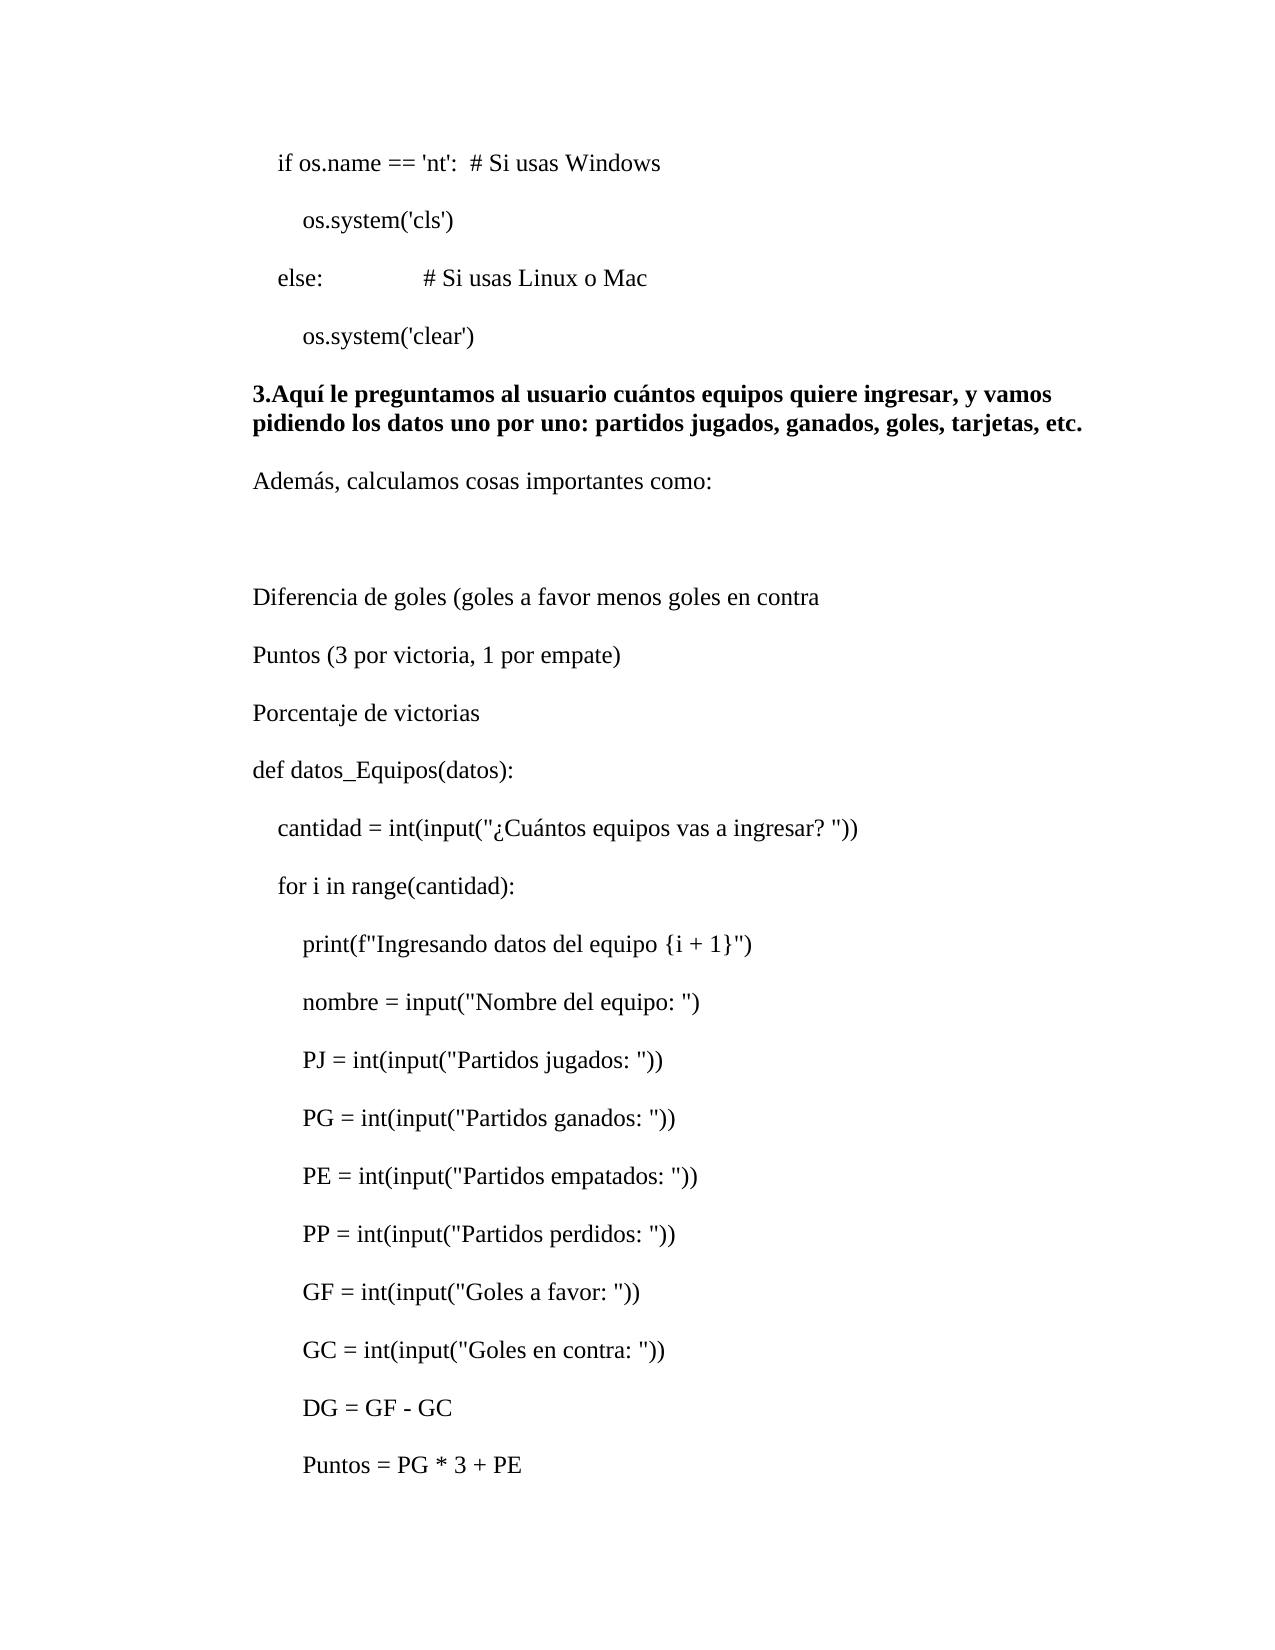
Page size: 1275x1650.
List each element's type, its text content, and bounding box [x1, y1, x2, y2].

text DG = GF - GC [252, 1393, 1098, 1421]
text PP = int(input("Partidos perdidos: ")) [252, 1219, 1098, 1248]
text 3.Aquí le preguntamos al usuario cuántos equipos quiere ingresar, y vamos pidiendo los datos uno por uno: partidos jugados, ganados, goles, tarjetas, etc. [252, 379, 1098, 437]
text GC = int(input("Goles en contra: ")) [252, 1335, 1098, 1363]
text cantidad = int(input("¿Cuántos equipos vas a ingresar? ")) [252, 813, 1098, 842]
text GF = int(input("Goles a favor: ")) [252, 1277, 1098, 1306]
text PG = int(input("Partidos ganados: ")) [252, 1103, 1098, 1132]
text Puntos (3 por victoria, 1 por empate) [252, 640, 1098, 668]
text else: # Si usas Linux o Mac [252, 263, 1098, 292]
text Diferencia de goles (goles a favor menos goles en contra [252, 582, 1098, 611]
text if os.name == 'nt': # Si usas Windows [252, 148, 1098, 176]
text Porcentaje de victorias [252, 698, 1098, 726]
text PE = int(input("Partidos empatados: ")) [252, 1161, 1098, 1190]
text os.system('cls') [252, 206, 1098, 234]
text Además, calculamos cosas importantes como: [177, 466, 1098, 495]
text os.system('clear') [252, 321, 1098, 350]
text for i in range(cantidad): [252, 871, 1098, 900]
text Puntos = PG * 3 + PE [252, 1451, 1098, 1479]
text print(f"Ingresando datos del equipo {i + 1}") [252, 929, 1098, 958]
text nombre = input("Nombre del equipo: ") [252, 987, 1098, 1016]
text PJ = int(input("Partidos jugados: ")) [252, 1045, 1098, 1074]
text def datos_Equipos(datos): [252, 756, 1098, 784]
